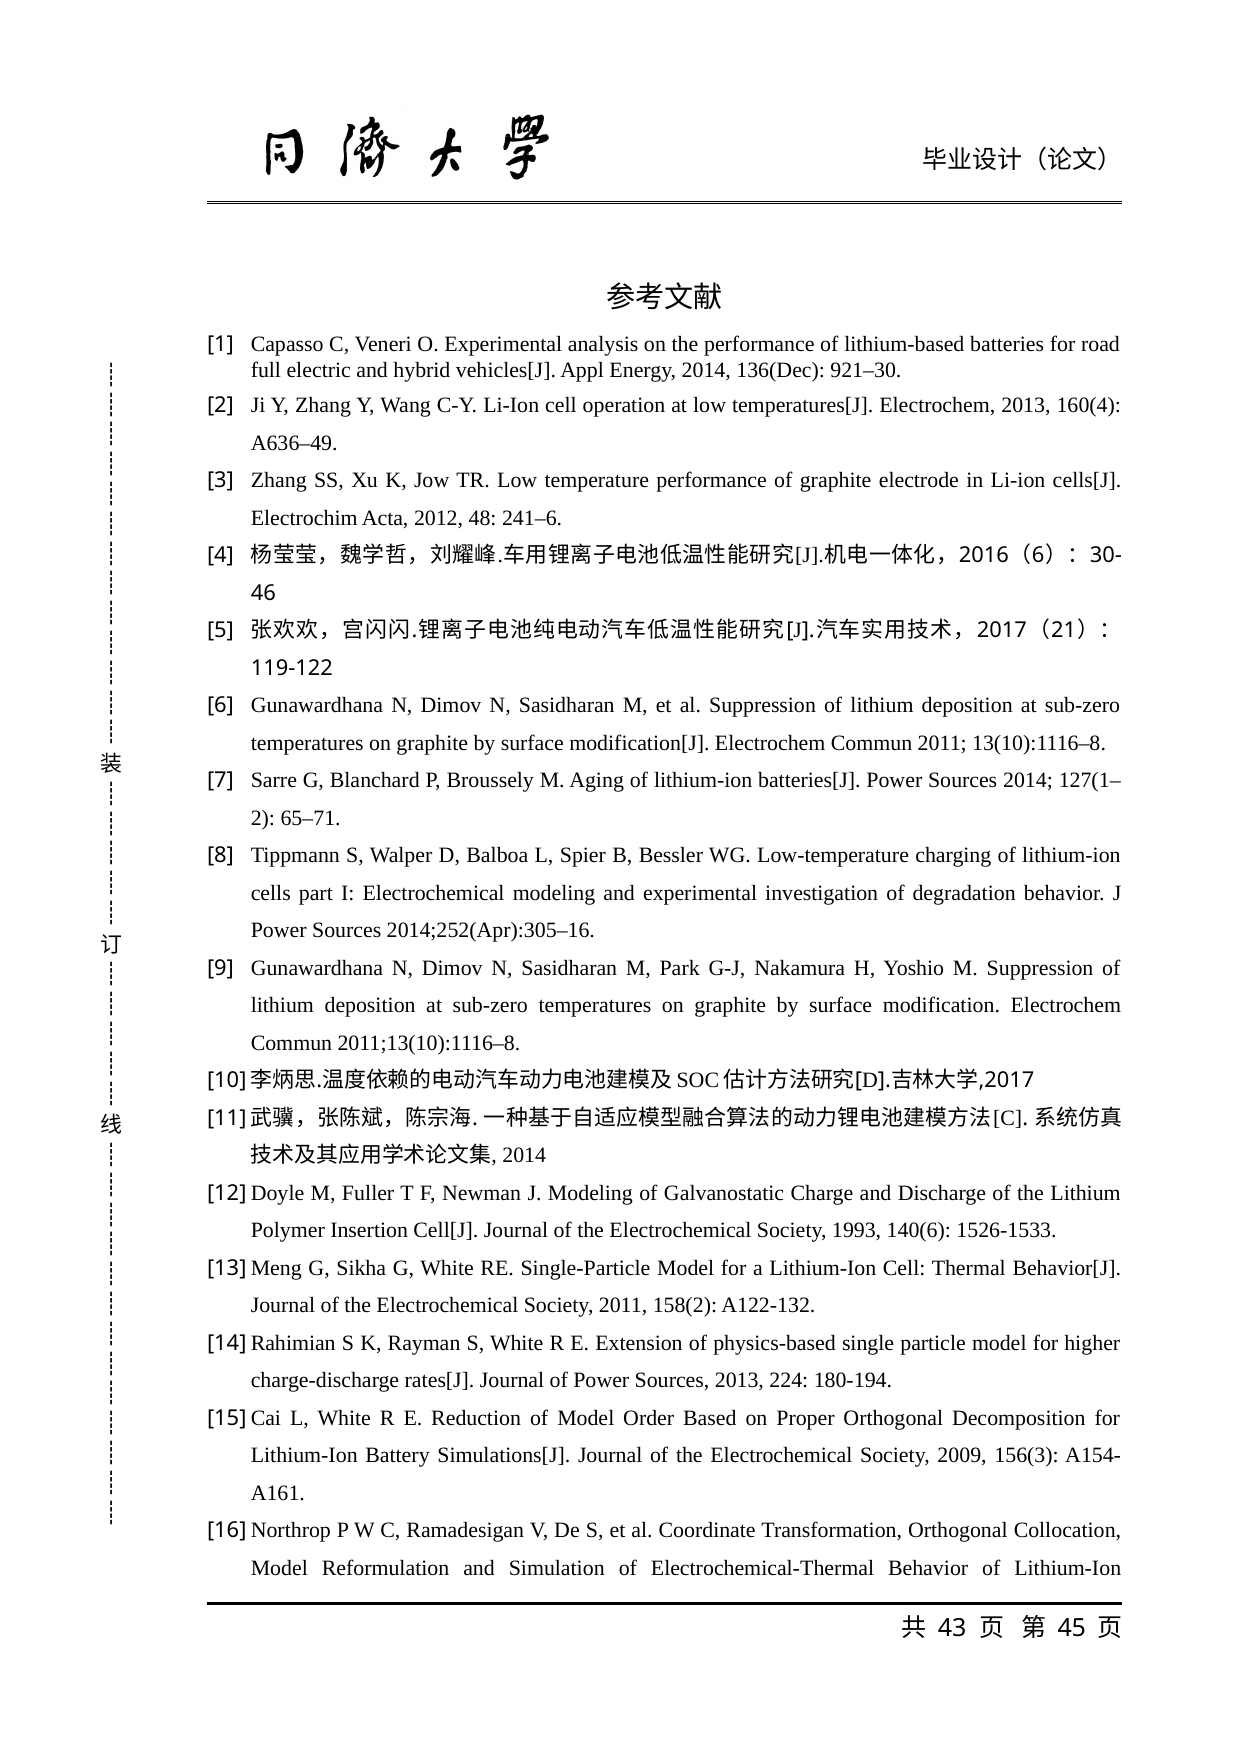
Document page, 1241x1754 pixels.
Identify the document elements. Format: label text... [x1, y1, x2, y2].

list Gunawardhana N, Dimov N, Sasidharan M, et al. Suppression of lithium deposition at sub-zero temperatures on graphite by surface modification[J]. Electrochem Commun 2011; 13(10):1116–8. [207, 683, 1122, 758]
list Capasso C, Veneri O. Experimental analysis on the performance of lithium-based batteries for road full electric and hybrid vehicles[J]. Appl Energy, 2014, 136(Dec): 921–30. [207, 328, 1122, 383]
list 张欢欢，宫闪闪.锂离子电池纯电动汽车低温性能研究[J].汽车实用技术，2017（21）：119-122 [207, 608, 1122, 683]
list 李炳思.温度依赖的电动汽车动力电池建模及SOC估计方法研究[D].吉林大学,2017 [207, 1058, 1122, 1095]
list Meng G, Sikha G, White RE. Single-Particle Model for a Lithium-Ion Cell: Thermal Behavior[J]. Journal of the Electrochemical Society, 2011, 158(2): A122-132. [207, 1245, 1122, 1320]
subtitle 参考文献 [207, 278, 1122, 315]
list 武骥，张陈斌，陈宗海. 一种基于自适应模型融合算法的动力锂电池建模方法[C]. 系统仿真技术及其应用学术论文集, 2014 [207, 1095, 1122, 1170]
list Ji Y, Zhang Y, Wang C-Y. Li-Ion cell operation at low temperatures[J]. Electrochem, 2013, 160(4): A636–49. [207, 383, 1122, 458]
list Cai L, White R E. Reduction of Model Order Based on Proper Orthogonal Decomposition for Lithium-Ion Battery Simulations[J]. Journal of the Electrochemical Society, 2009, 156(3): A154-A161. [207, 1395, 1122, 1508]
list Doyle M, Fuller T F, Newman J. Modeling of Galvanostatic Charge and Discharge of the Lithium Polymer Insertion Cell[J]. Journal of the Electrochemical Society, 1993, 140(6): 1526-1533. [207, 1170, 1122, 1245]
list 杨莹莹，魏学哲，刘耀峰.车用锂离子电池低温性能研究[J].机电一体化，2016（6）：30-46 [207, 533, 1122, 608]
list Rahimian S K, Rayman S, White R E. Extension of physics-based single particle model for higher charge-discharge rates[J]. Journal of Power Sources, 2013, 224: 180-194. [207, 1320, 1122, 1395]
list Zhang SS, Xu K, Jow TR. Low temperature performance of graphite electrode in Li-ion cells[J]. Electrochim Acta, 2012, 48: 241–6. [207, 458, 1122, 533]
picture [244, 106, 567, 185]
list Tippmann S, Walper D, Balboa L, Spier B, Bessler WG. Low-temperature charging of lithium-ion cells part I: Electrochemical modeling and experimental investigation of degradation behavior. J Power Sources 2014;252(Apr):305–16. [207, 833, 1122, 945]
list Sarre G, Blanchard P, Broussely M. Aging of lithium-ion batteries[J]. Power Sources 2014; 127(1–2): 65–71. [207, 758, 1122, 833]
list Gunawardhana N, Dimov N, Sasidharan M, Park G-J, Nakamura H, Yoshio M. Suppression of lithium deposition at sub-zero temperatures on graphite by surface modification. Electrochem Commun 2011;13(10):1116–8. [207, 945, 1122, 1058]
